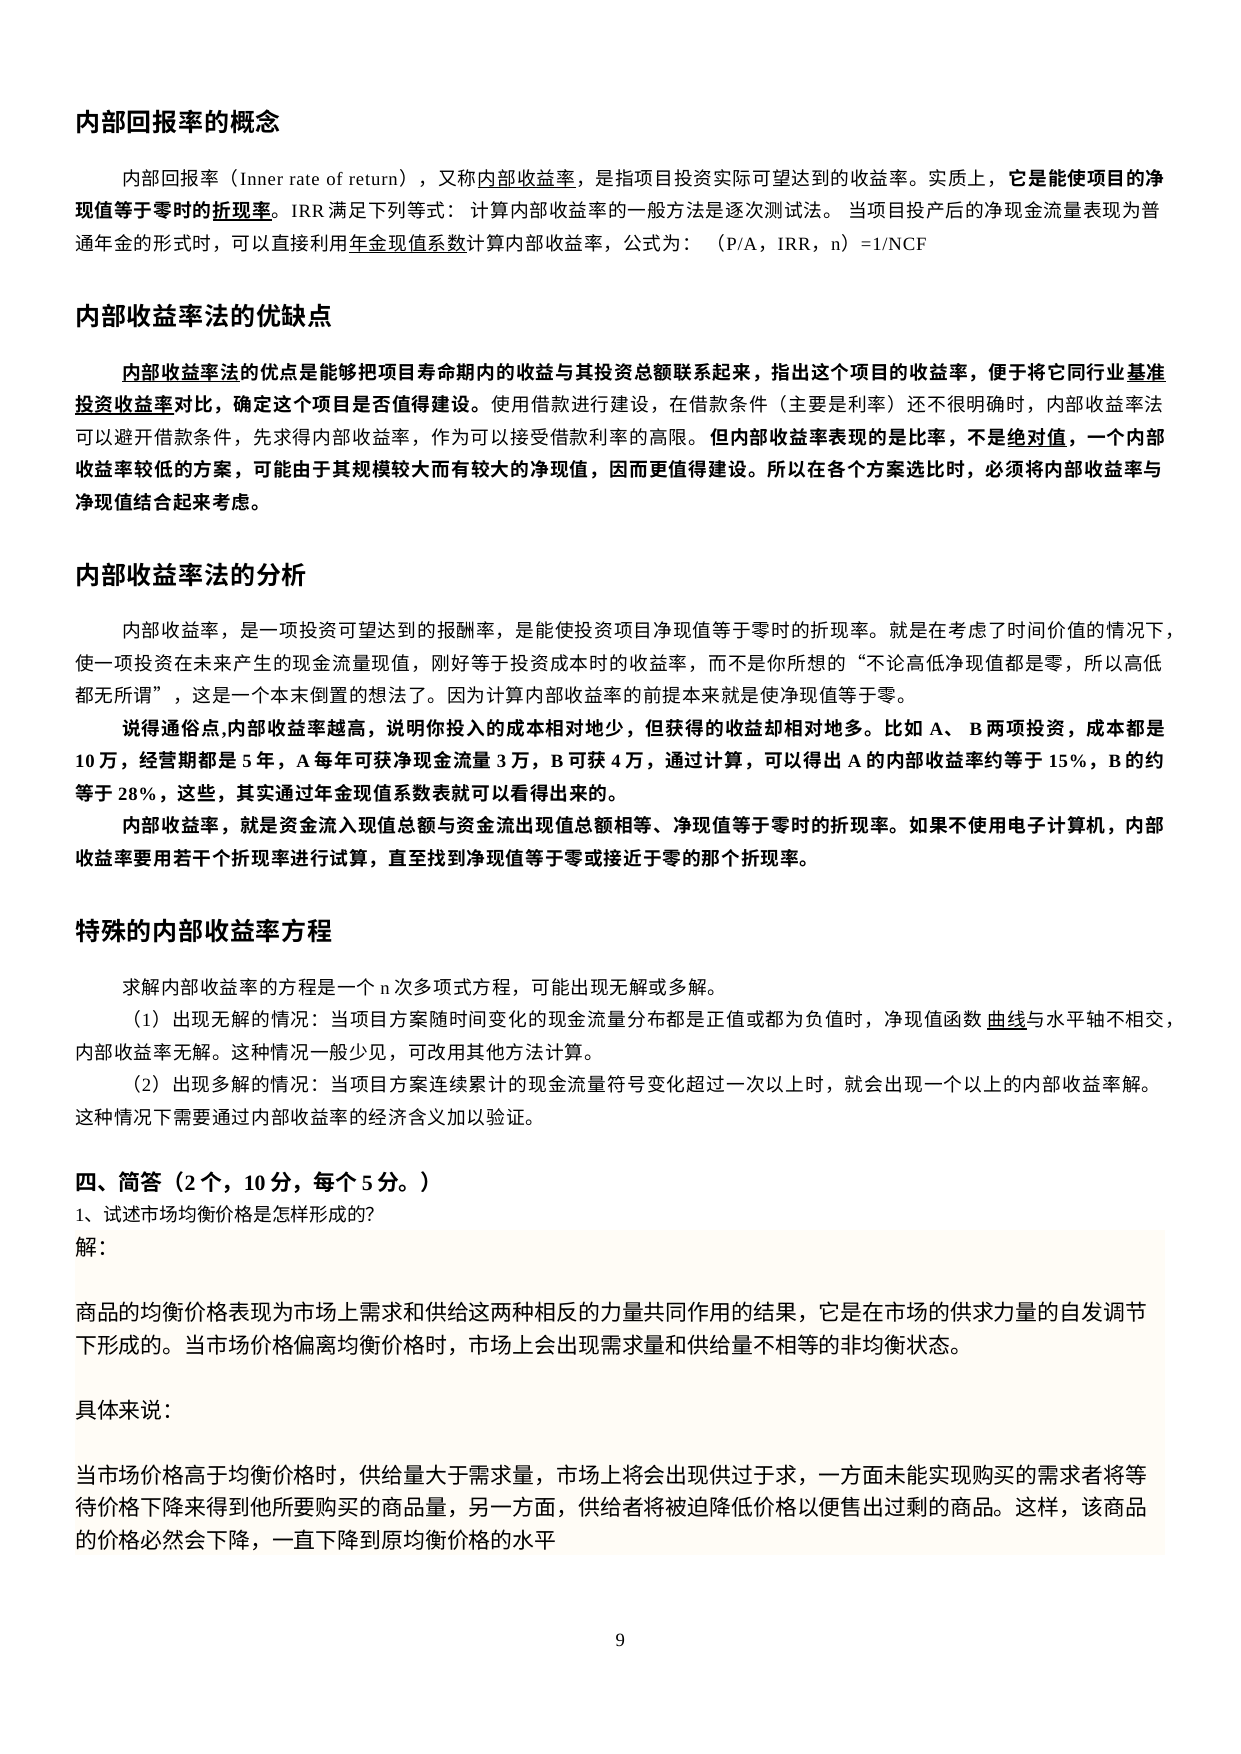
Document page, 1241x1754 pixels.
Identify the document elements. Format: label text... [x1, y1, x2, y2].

subtitle 特殊的内部收益率方程 [75, 897, 1165, 962]
text 说得通俗点,内部收益率越高，说明你投入的成本相对地少，但获得的收益却相对地多。比如A、 B两项投资，成本都是10万，经营期都是5年，A每年可获净现金流量3万，B可获4万，通过计算，可以得出A的内部收益率约等于15%，B的约等于28%，这些，其实通过年金现值系数表就可以看得出来的。 [75, 711, 1165, 808]
text （2）出现多解的情况：当项目方案连续累计的现金流量符号变化超过一次以上时，就会出现一个以上的内部收益率解。这种情况下需要通过内部收益率的经济含义加以验证。 [75, 1067, 1165, 1132]
text 求解内部收益率的方程是一个n次多项式方程，可能出现无解或多解。 [75, 970, 1165, 1002]
subtitle 内部收益率法的优缺点 [75, 282, 1165, 347]
text 内部收益率，是一项投资可望达到的报酬率，是能使投资项目净现值等于零时的折现率。就是在考虑了时间价值的情况下，使一项投资在未来产生的现金流量现值，刚好等于投资成本时的收益率，而不是你所想的“不论高低净现值都是零，所以高低都无所谓”，这是一个本末倒置的想法了。因为计算内部收益率的前提本来就是使净现值等于零。 [75, 613, 1165, 711]
text 内部收益率，就是资金流入现值总额与资金流出现值总额相等、净现值等于零时的折现率。如果不使用电子计算机，内部收益率要用若干个折现率进行试算，直至找到净现值等于零或接近于零的那个折现率。 [75, 808, 1165, 873]
subtitle 内部收益率法的分析 [75, 541, 1165, 606]
text （1）出现无解的情况：当项目方案随时间变化的现金流量分布都是正值或都为负值时，净现值函数曲线与水平轴不相交，内部收益率无解。这种情况一般少见，可改用其他方法计算。 [75, 1002, 1165, 1067]
text 内部回报率（Inner rate of return），又称内部收益率，是指项目投资实际可望达到的收益率。实质上，它是能使项目的净现值等于零时的折现率。IRR满足下列等式： 计算内部收益率的一般方法是逐次测试法。 当项目投产后的净现金流量表现为普通年金的形式时，可以直接利用年金现值系数计算内部收益率，公式为： （P/A，IRR，n）=1/NCF [75, 161, 1165, 258]
subtitle 内部回报率的概念 [75, 88, 1165, 153]
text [75, 1230, 1165, 1555]
text 内部收益率法的优点是能够把项目寿命期内的收益与其投资总额联系起来，指出这个项目的收益率，便于将它同行业基准投资收益率对比，确定这个项目是否值得建设。使用借款进行建设，在借款条件（主要是利率）还不很明确时，内部收益率法可以避开借款条件，先求得内部收益率，作为可以接受借款利率的高限。但内部收益率表现的是比率，不是绝对值，一个内部收益率较低的方案，可能由于其规模较大而有较大的净现值，因而更值得建设。所以在各个方案选比时，必须将内部收益率与净现值结合起来考虑。 [75, 355, 1165, 517]
text 四、简答（2个，10分，每个5分。） [75, 1165, 1165, 1197]
text 1、试述市场均衡价格是怎样形成的？ [75, 1197, 1165, 1230]
